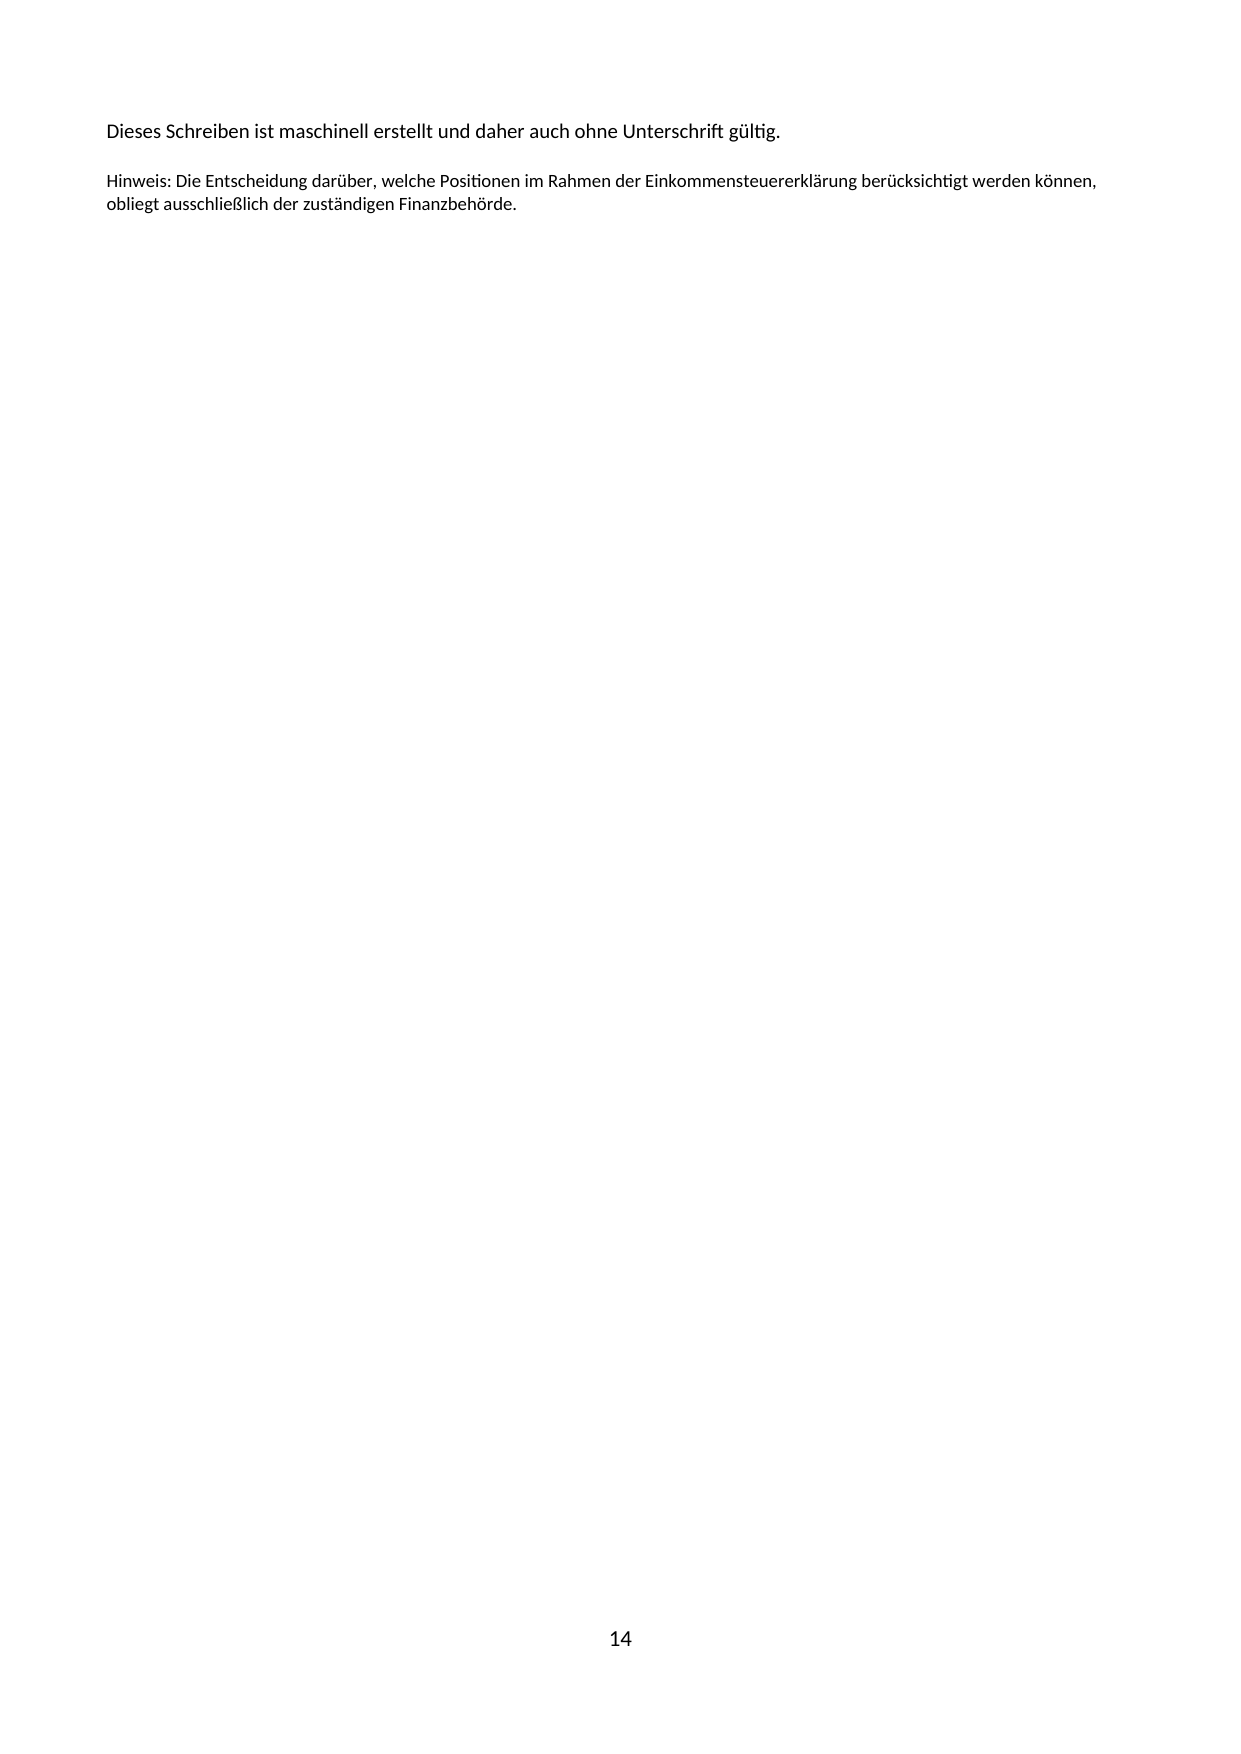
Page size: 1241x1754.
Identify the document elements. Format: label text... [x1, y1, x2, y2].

text Dieses Schreiben ist maschinell erstellt und daher auch ohne Unterschrift gültig. [106, 118, 1134, 143]
text Hinweis: Die Entscheidung darüber, welche Positionen im Rahmen der Einkommensteuererklärung berücksichtigt werden können, obliegt ausschließlich der zuständigen Finanzbehörde. [106, 169, 1134, 215]
